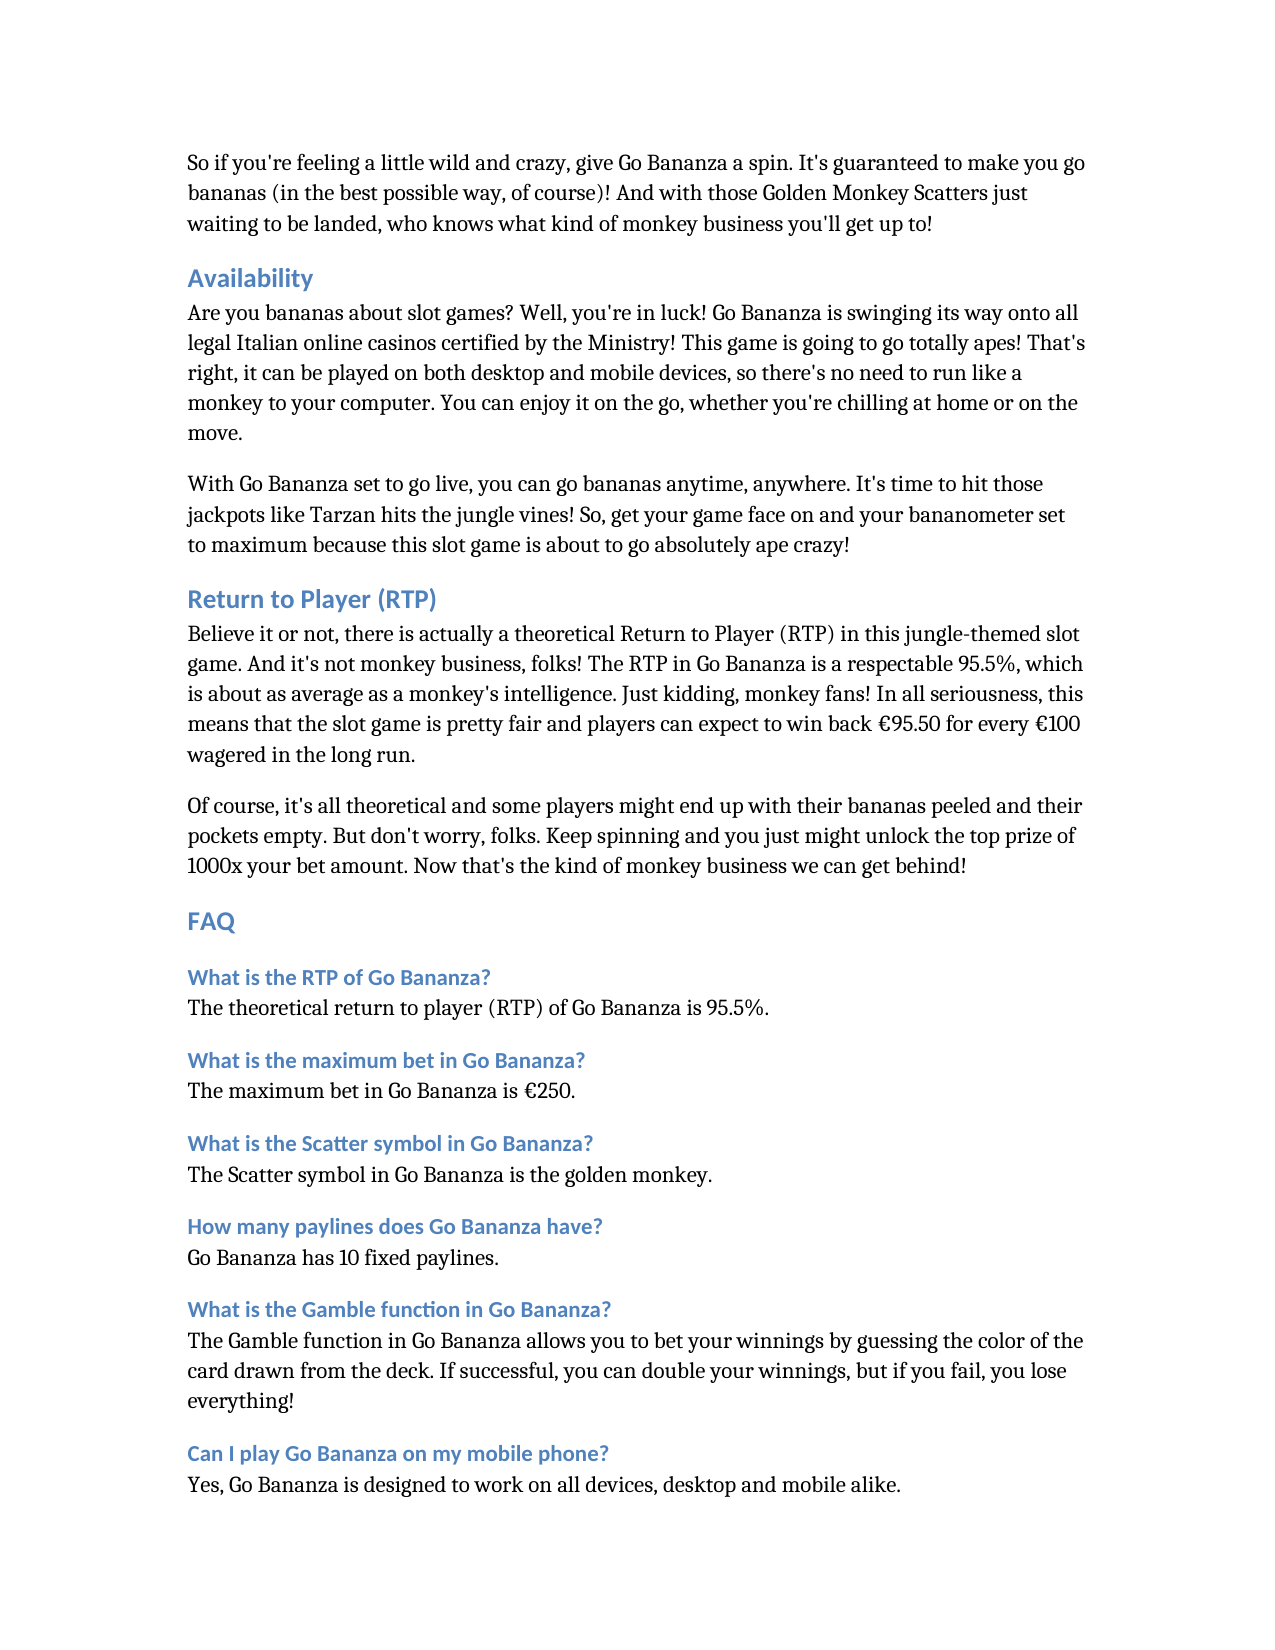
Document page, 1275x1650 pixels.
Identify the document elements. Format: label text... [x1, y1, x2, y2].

subtitle Availability [187, 261, 1087, 294]
text Of course, it's all theoretical and some players might end up with their bananas peeled and their pockets empty. But don't worry, folks. Keep spinning and you just might unlock the top prize of 1000x your bet amount. Now that's the kind of monkey business we can get behind! [187, 792, 1087, 879]
text The Gamble function in Go Bananza allows you to bet your winnings by guessing the color of the card drawn from the deck. If successful, you can double your winnings, but if you fail, you lose everything! [187, 1328, 1087, 1414]
subtitle FAQ [187, 904, 1087, 937]
subtitle What is the maximum bet in Go Bananza? [187, 1046, 1087, 1074]
text The maximum bet in Go Bananza is €250. [187, 1078, 1087, 1104]
text Yes, Go Bananza is designed to work on all devices, desktop and mobile alike. [187, 1471, 1087, 1498]
subtitle Can I play Go Bananza on my mobile phone? [187, 1439, 1087, 1467]
subtitle What is the RTP of Go Bananza? [187, 963, 1087, 991]
subtitle What is the Scatter symbol in Go Bananza? [187, 1129, 1087, 1157]
text Are you bananas about slot games? Well, you're in luck! Go Bananza is swinging its way onto all legal Italian online casinos certified by the Ministry! This game is going to go totally apes! That's right, it can be played on both desktop and mobile devices, so there's no need to run like a monkey to your computer. You can enjoy it on the go, whether you're chilling at home or on the move. [187, 299, 1087, 447]
text The theoretical return to player (RTP) of Go Bananza is 95.5%. [187, 995, 1087, 1021]
subtitle How many paylines does Go Bananza have? [187, 1212, 1087, 1240]
text With Go Bananza set to go live, you can go bananas anytime, anywhere. It's time to hit those jackpots like Tarzan hits the jungle vines! So, get your game face on and your bananometer set to maximum because this slot game is about to go absolutely ape crazy! [187, 471, 1087, 558]
subtitle Return to Player (RTP) [187, 583, 1087, 616]
text Believe it or not, there is actually a theoretical Return to Player (RTP) in this jungle-themed slot game. And it's not monkey business, folks! The RTP in Go Bananza is a respectable 95.5%, which is about as average as a monkey's intelligence. Just kidding, monkey fans! In all seriousness, this means that the slot game is pretty fair and players can expect to win back €95.50 for every €100 wagered in the long run. [187, 621, 1087, 768]
subtitle What is the Gamble function in Go Bananza? [187, 1296, 1087, 1324]
text Go Bananza has 10 fixed paylines. [187, 1244, 1087, 1271]
text The Scatter symbol in Go Bananza is the golden monkey. [187, 1161, 1087, 1188]
